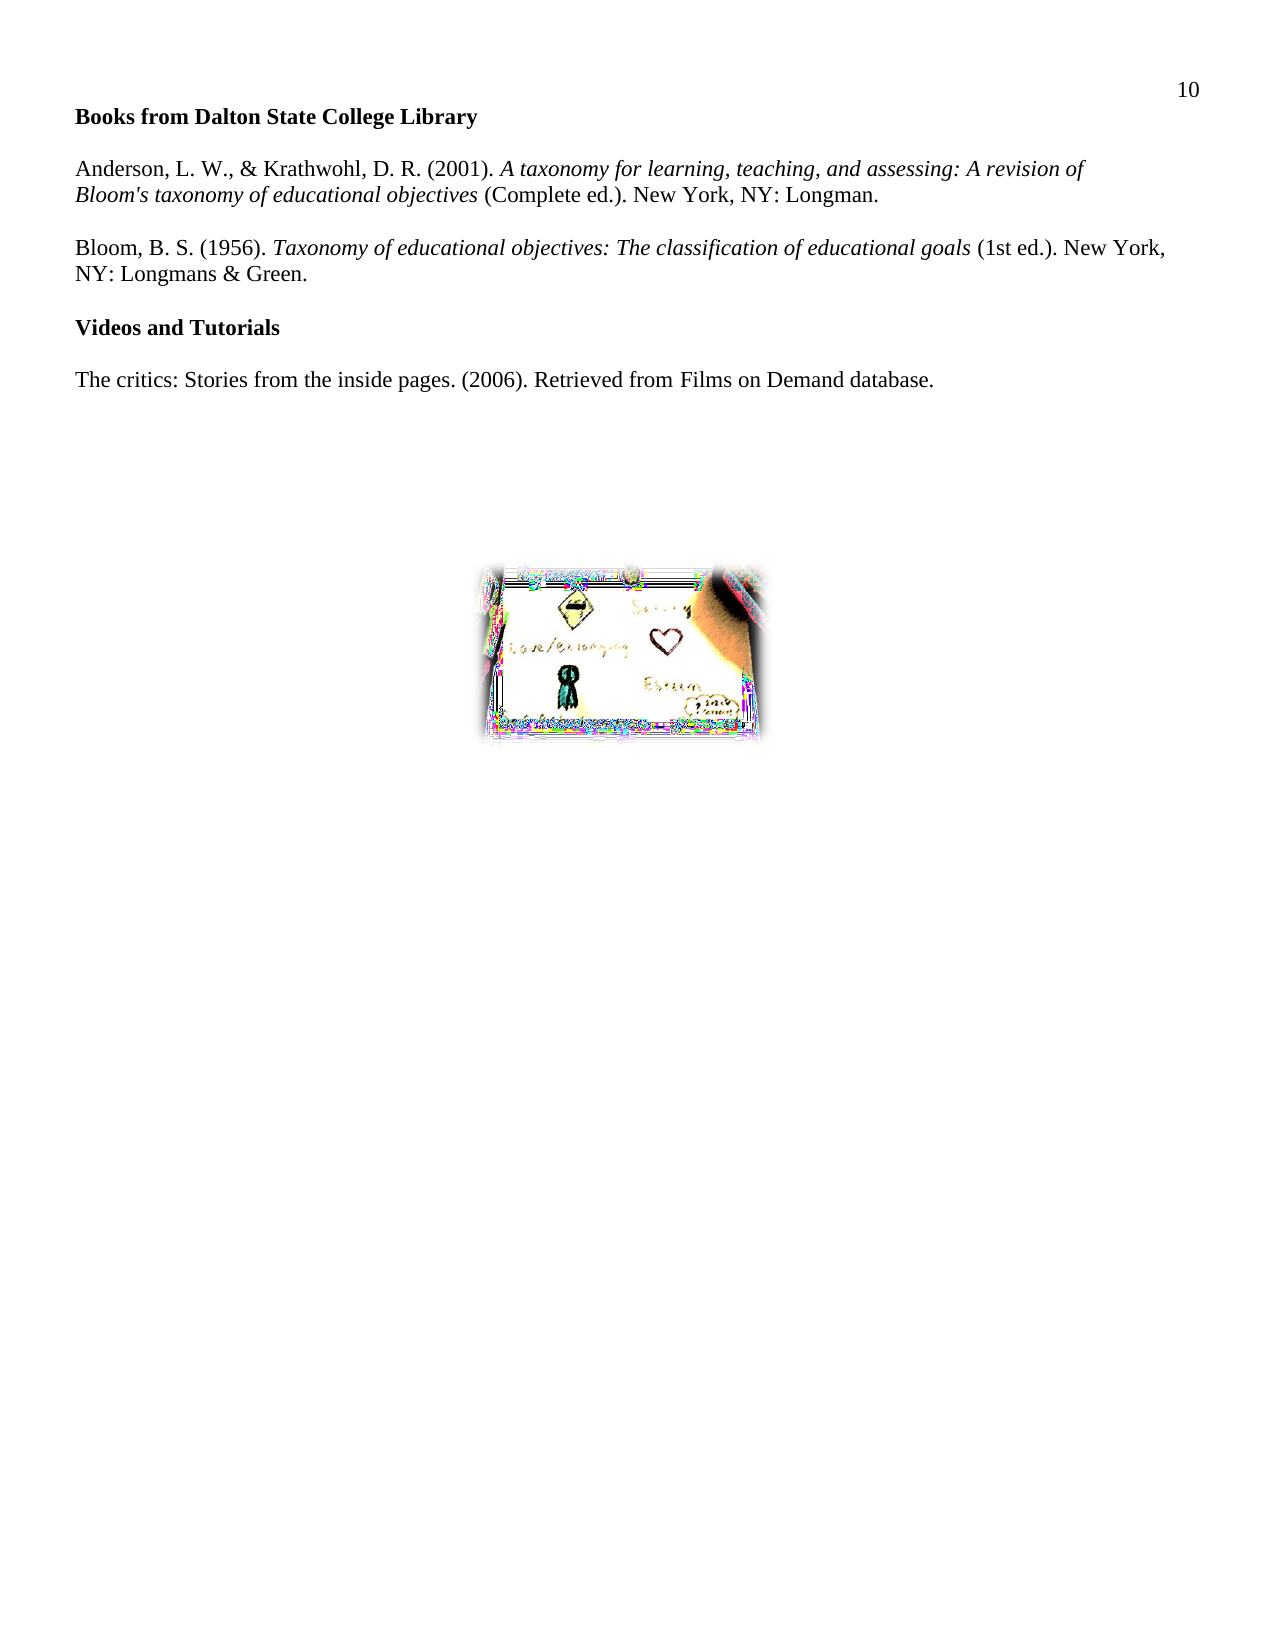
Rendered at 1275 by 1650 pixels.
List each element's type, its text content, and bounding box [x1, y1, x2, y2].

subtitle Videos and Tutorials [75, 313, 1223, 340]
text The critics: Stories from the inside pages. (2006). Retrieved from Films on Demand database. [75, 366, 1223, 392]
text Bloom, B. S. (1956). Taxonomy of educational objectives: The classification of educational goals (1st ed.). New York, NY: Longmans & Green. [75, 234, 1167, 287]
text Anderson, L. W., & Krathwohl, D. R. (2001). A taxonomy for learning, teaching, and assessing: A revision of Bloom's taxonomy of educational objectives (Complete ed.). New York, NY: Longman. [75, 155, 1165, 208]
subtitle Books from Dalton State College Library [75, 103, 1223, 129]
picture [470, 558, 774, 751]
